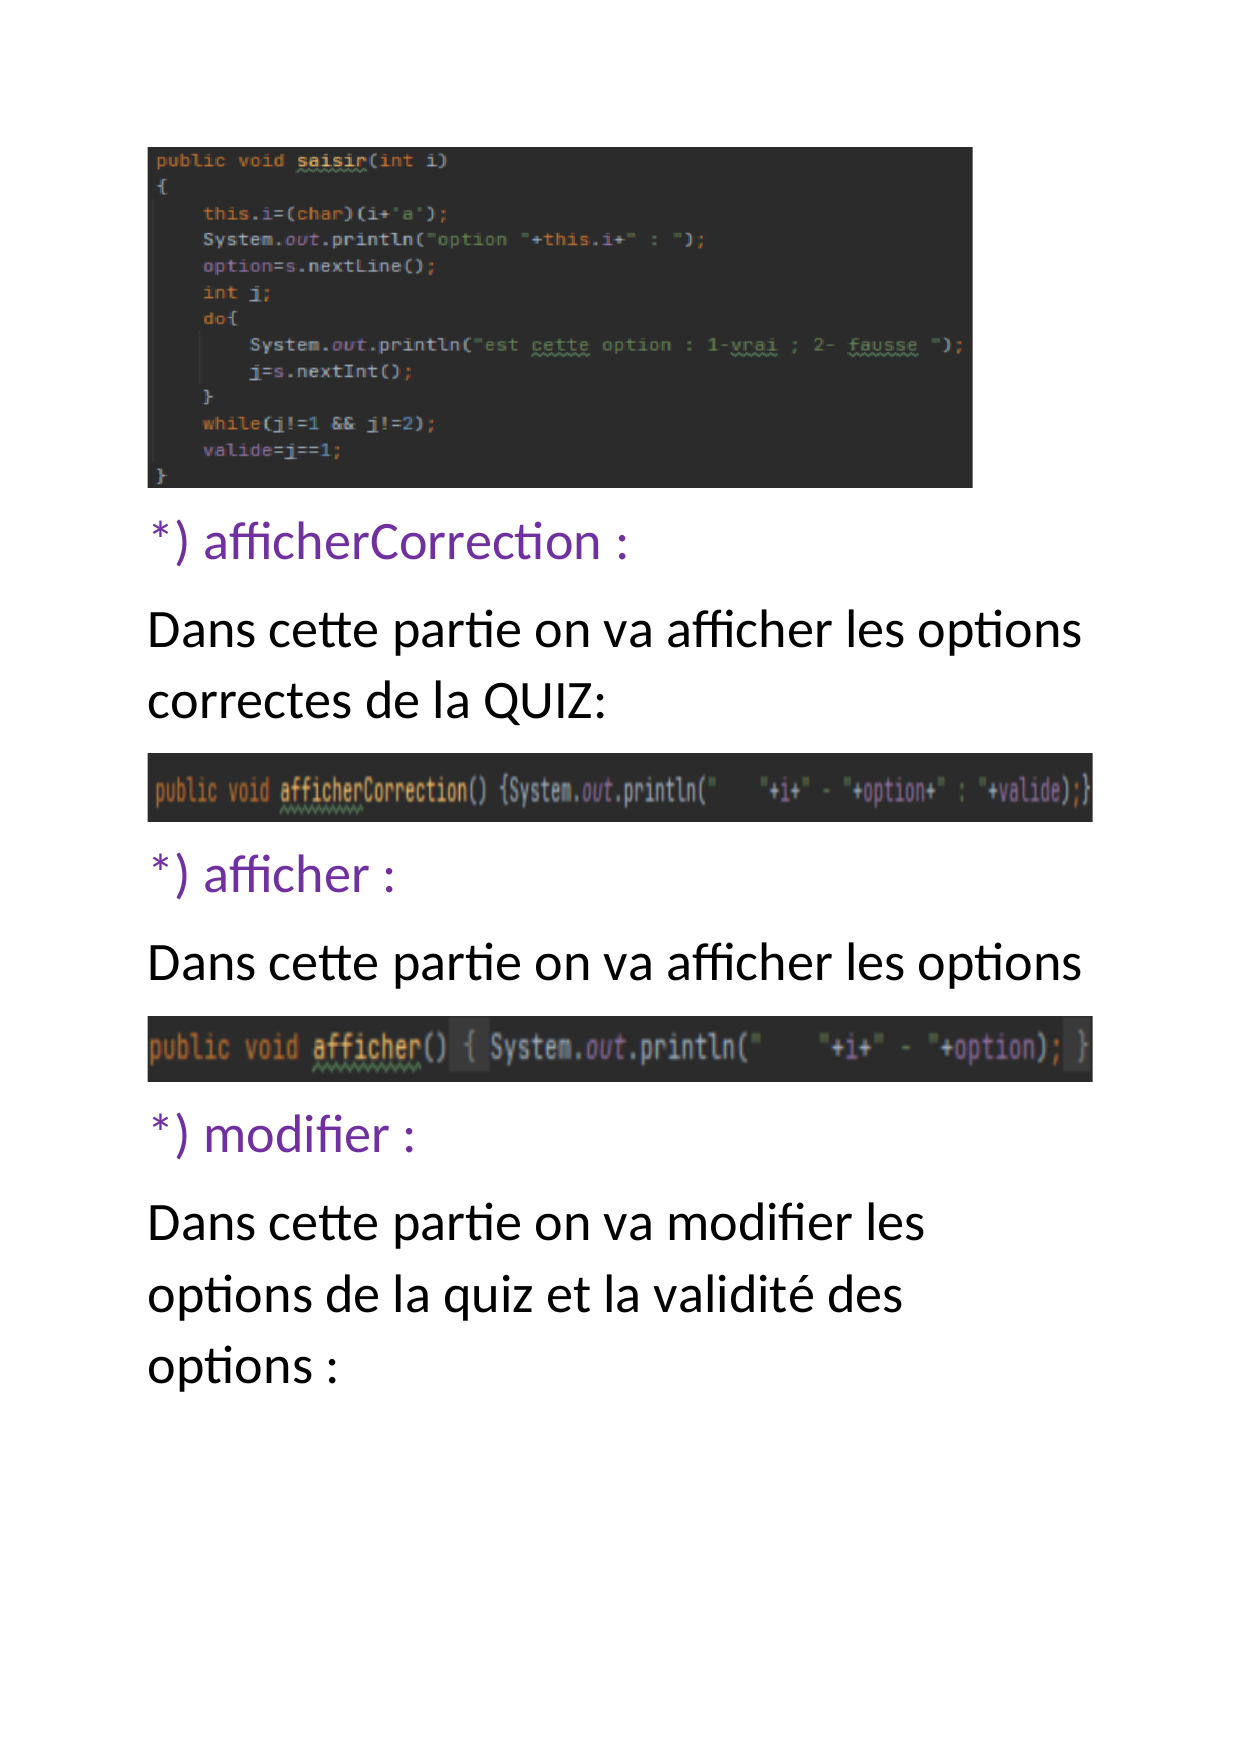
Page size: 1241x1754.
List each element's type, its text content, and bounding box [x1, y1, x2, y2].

text Dans cette partie on va afficher les options [148, 928, 1093, 994]
text *) modifier : [148, 1100, 1093, 1166]
text *) afficherCorrection : [148, 506, 1093, 573]
text Dans cette partie on va afficher les options correctes de la QUIZ: [148, 594, 1093, 732]
picture [147, 1016, 1093, 1082]
picture [147, 753, 1093, 822]
text *) afficher : [148, 840, 1093, 906]
picture [147, 147, 973, 488]
text Dans cette partie on va modifier les options de la quiz et la validité des options : [148, 1188, 1093, 1397]
